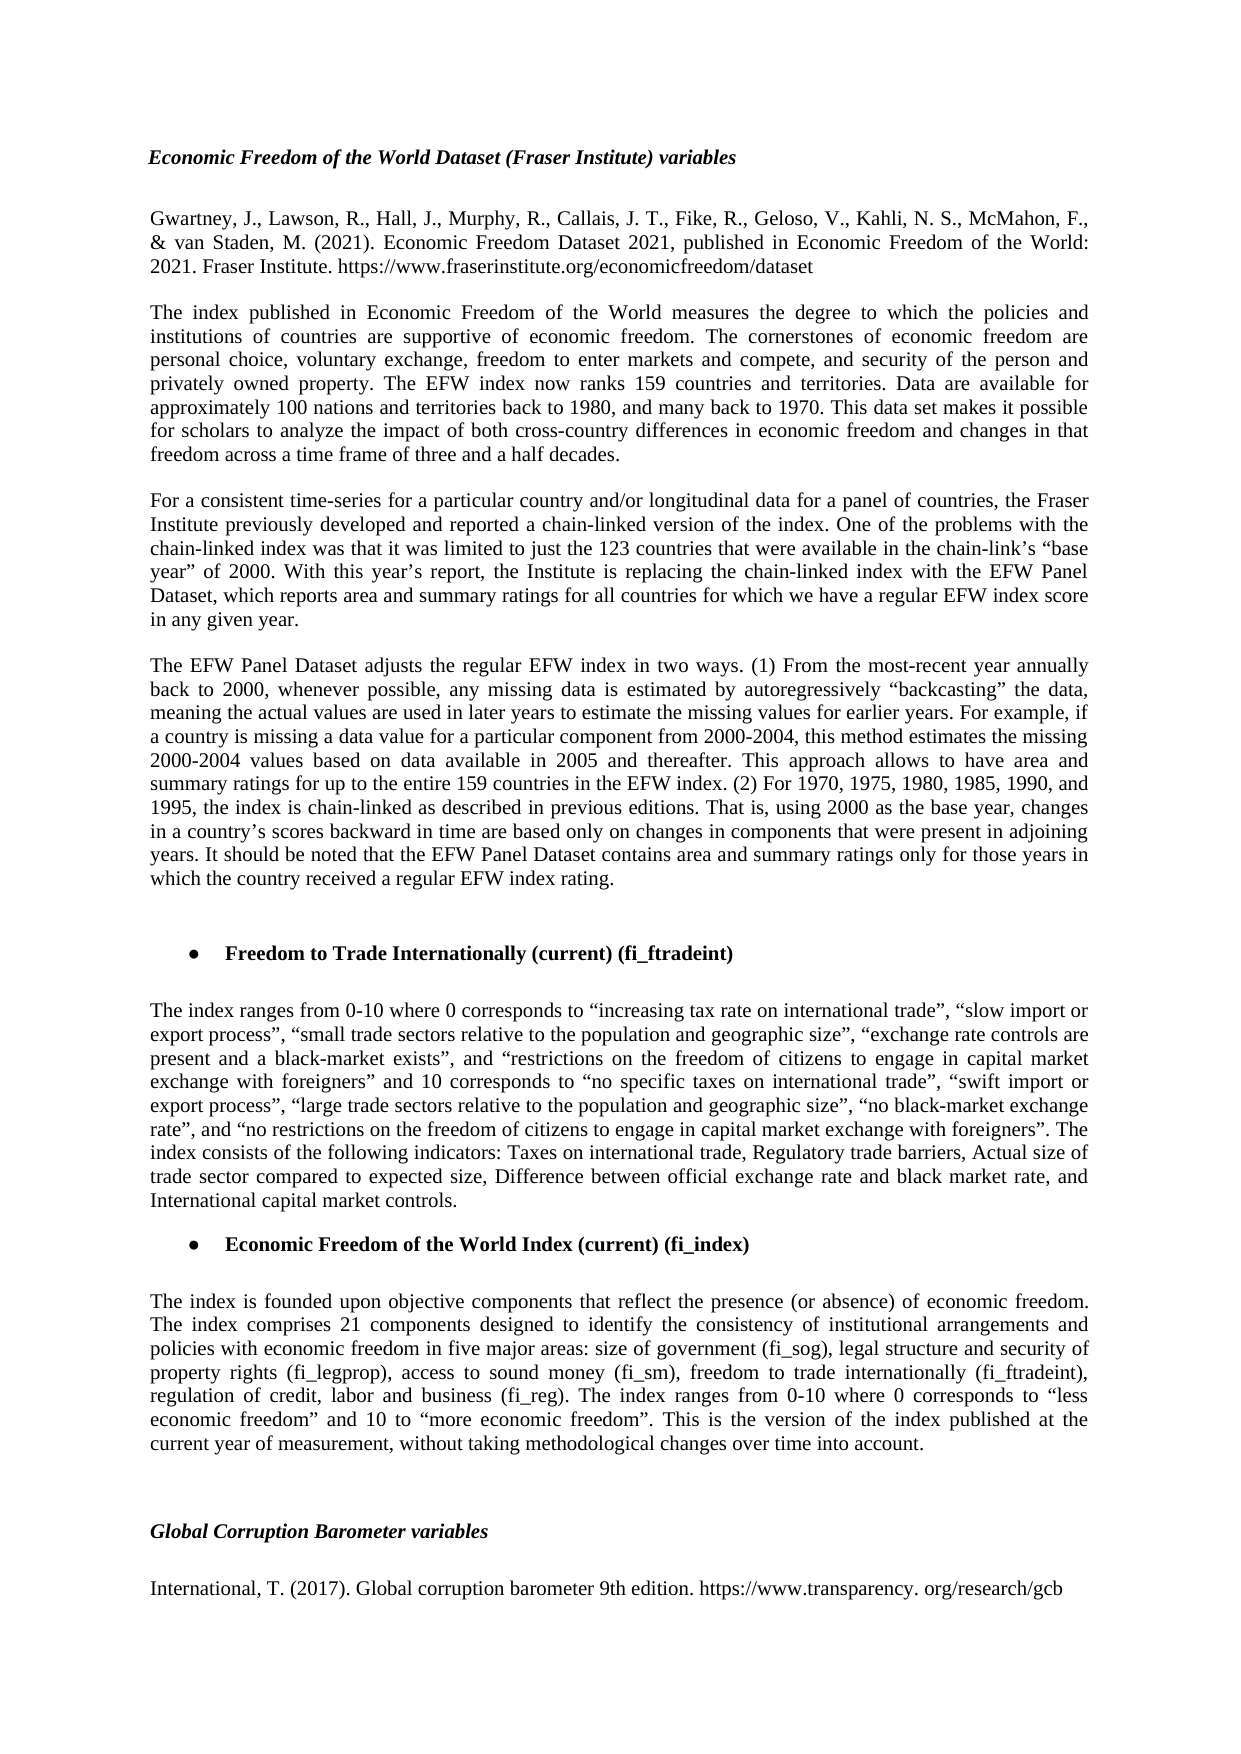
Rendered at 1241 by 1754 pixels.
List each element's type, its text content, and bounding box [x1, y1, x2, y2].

subtitle Economic Freedom of the World Dataset (Fraser Institute) variables [646, 150, 1090, 168]
list Economic Freedom of the World Index (current) (fi_index) [187, 1232, 1090, 1256]
text The index is founded upon objective components that reflect the presence (or absence) of economic freedom. The index comprises 21 components designed to identify the consistency of institutional arrangements and policies with economic freedom in five major areas: size of government (fi_sog), legal structure and security of property rights (fi_legprop), access to sound money (fi_sm), freedom to trade internationally (fi_ftradeint), regulation of credit, labor and business (fi_reg). The index ranges from 0-10 where 0 corresponds to “less economic freedom” and 10 to “more economic freedom”. This is the version of the index published at the current year of measurement, without taking methodological changes over time into account. [150, 1289, 1090, 1455]
text Gwartney, J., Lawson, R., Hall, J., Murphy, R., Callais, J. T., Fike, R., Geloso, V., Kahli, N. S., McMahon, F., & van Staden, M. (2021). Economic Freedom Dataset 2021, published in Economic Freedom of the World: 2021. Fraser Institute. https://www.fraserinstitute.org/economicfreedom/dataset [150, 207, 1090, 278]
text For a consistent time-series for a particular country and/or longitudinal data for a panel of countries, the Fraser Institute previously developed and reported a chain-linked version of the index. One of the problems with the chain-linked index was that it was limited to just the 123 countries that were available in the chain-link’s “base year” of 2000. With this year’s report, the Institute is replacing the chain-linked index with the EFW Panel Dataset, which reports area and summary ratings for all countries for which we have a regular EFW index score in any given year. [150, 489, 1090, 631]
text The index published in Economic Freedom of the World measures the degree to which the policies and institutions of countries are supportive of economic freedom. The cornerstones of economic freedom are personal choice, voluntary exchange, freedom to enter markets and compete, and security of the person and privately owned property. The EFW index now ranks 159 countries and territories. Data are available for approximately 100 nations and territories back to 1980, and many back to 1970. This data set makes it possible for scholars to analyze the impact of both cross-country differences in economic freedom and changes in that freedom across a time frame of three and a half decades. [150, 301, 1090, 466]
text Global Corruption Barometer variables [150, 1520, 1090, 1543]
subtitle Economic Freedom of the World Dataset (Fraser Institute) variables [336, 150, 649, 168]
text The EFW Panel Dataset adjusts the regular EFW index in two ways. (1) From the most-recent year annually back to 2000, whenever possible, any missing data is estimated by autoregressively “backcasting” the data, meaning the actual values are used in later years to estimate the missing values for earlier years. For example, if a country is missing a data value for a particular component from 2000-2004, this method estimates the missing 2000-2004 values based on data available in 2005 and thereafter. This approach allows to have area and summary ratings for up to the entire 159 countries in the EFW index. (2) For 1970, 1975, 1980, 1985, 1990, and 1995, the index is chain-linked as described in previous editions. That is, using 2000 as the base year, changes in a country’s scores backward in time are based only on changes in components that were present in adjoining years. It should be noted that the EFW Panel Dataset contains area and summary ratings only for those years in which the country received a regular EFW index rating. [150, 653, 1090, 890]
text The index ranges from 0-10 where 0 corresponds to “increasing tax rate on international trade”, “slow import or export process”, “small trade sectors relative to the population and geographic size”, “exchange rate controls are present and a black-market exists”, and “restrictions on the freedom of citizens to engage in capital market exchange with foreigners” and 10 corresponds to “no specific taxes on international trade”, “swift import or export process”, “large trade sectors relative to the population and geographic size”, “no black-market exchange rate”, and “no restrictions on the freedom of citizens to engage in capital market exchange with foreigners”. The index consists of the following indicators: Taxes on international trade, Regulatory trade barriers, Actual size of trade sector compared to expected size, Difference between official exchange rate and black market rate, and International capital market controls. [150, 999, 1090, 1212]
text International, T. (2017). Global corruption barometer 9th edition. https://www.transparency. org/research/gcb [150, 1577, 1090, 1600]
list Freedom to Trade Internationally (current) (fi_ftradeint) [187, 942, 1090, 966]
